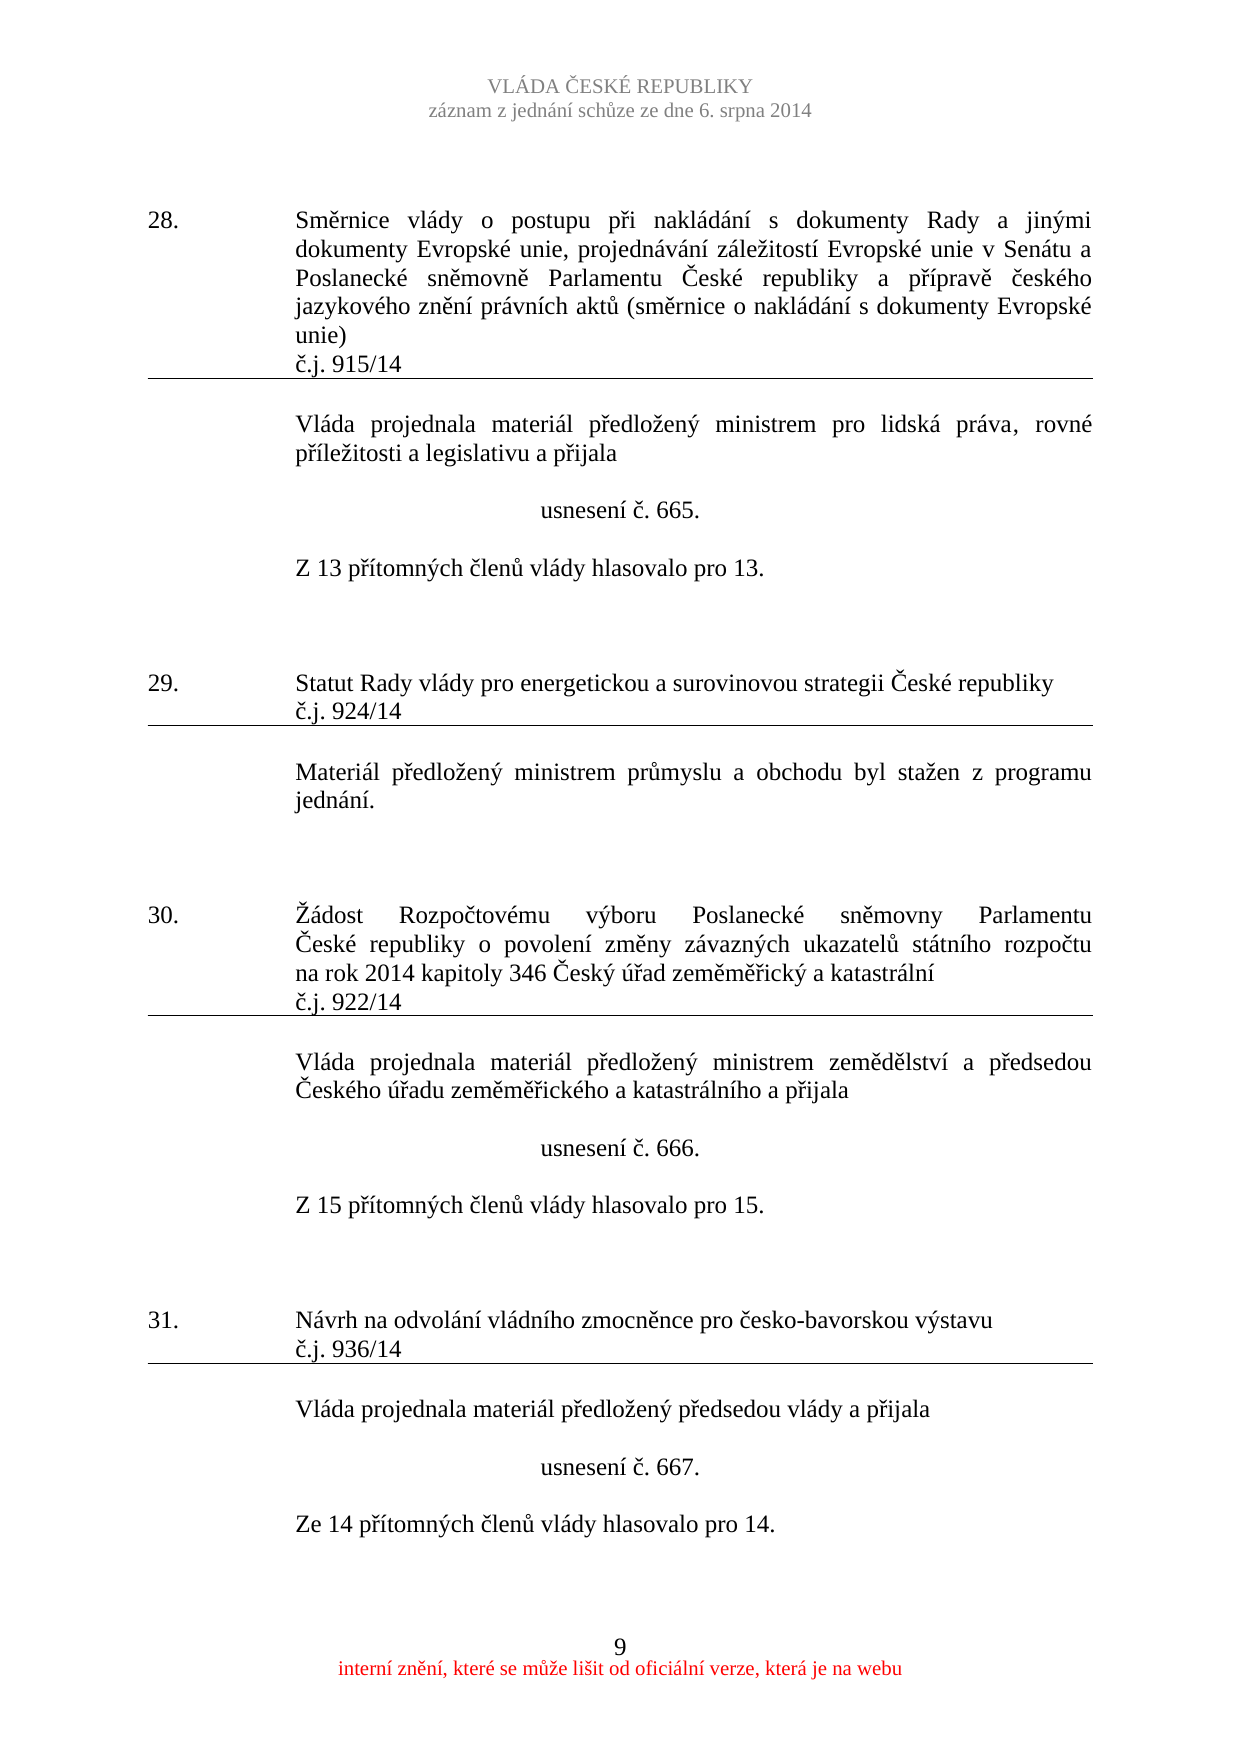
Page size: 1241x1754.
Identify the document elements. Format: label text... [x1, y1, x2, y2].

text č.j. 922/14 [148, 987, 1093, 1015]
text č.j. 936/14 [148, 1334, 1093, 1363]
text usnesení č. 665. [148, 495, 1093, 524]
text č.j. 915/14 [148, 349, 1093, 378]
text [148, 1394, 1093, 1423]
text Vláda projednala materiál předložený ministrem zemědělství a předsedou Českého úřadu zeměměřického a katastrálního a přijala [148, 1047, 1093, 1104]
text Materiál předložený ministrem průmyslu a obchodu byl stažen z programu jednání. [148, 757, 1093, 814]
text usnesení č. 667. [148, 1452, 1093, 1481]
text Ze 14 přítomných členů vlády hlasovalo pro 14. [148, 1509, 1093, 1538]
text 30. Žádost Rozpočtovému výboru Poslanecké sněmovny Parlamentu České republiky o povolení změny závazných ukazatelů státního rozpočtu na rok 2014 kapitoly 346 Český úřad zeměměřický a katastrální [148, 900, 1093, 987]
text 29. Statut Rady vlády pro energetickou a surovinovou strategii České republiky [148, 668, 1093, 696]
text Z 15 přítomných členů vlády hlasovalo pro 15. [148, 1190, 1093, 1219]
text č.j. 924/14 [148, 696, 1093, 725]
text Vláda projednala materiál předložený ministrem pro lidská práva‚ rovné příležitosti a legislativu a přijala [148, 409, 1093, 466]
text 28. Směrnice vlády o postupu při nakládání s dokumenty Rady a jinými dokumenty Evropské unie, projednávání záležitostí Evropské unie v Senátu a Poslanecké sněmovně Parlamentu České republiky a přípravě českého jazykového znění právních aktů (směrnice o nakládání s dokumenty Evropské unie) [148, 205, 1093, 349]
text usnesení č. 666. [148, 1133, 1093, 1162]
text 31. Návrh na odvolání vládního zmocněnce pro česko-bavorskou výstavu [148, 1305, 1093, 1334]
text Z 13 přítomných členů vlády hlasovalo pro 13. [148, 553, 1093, 581]
